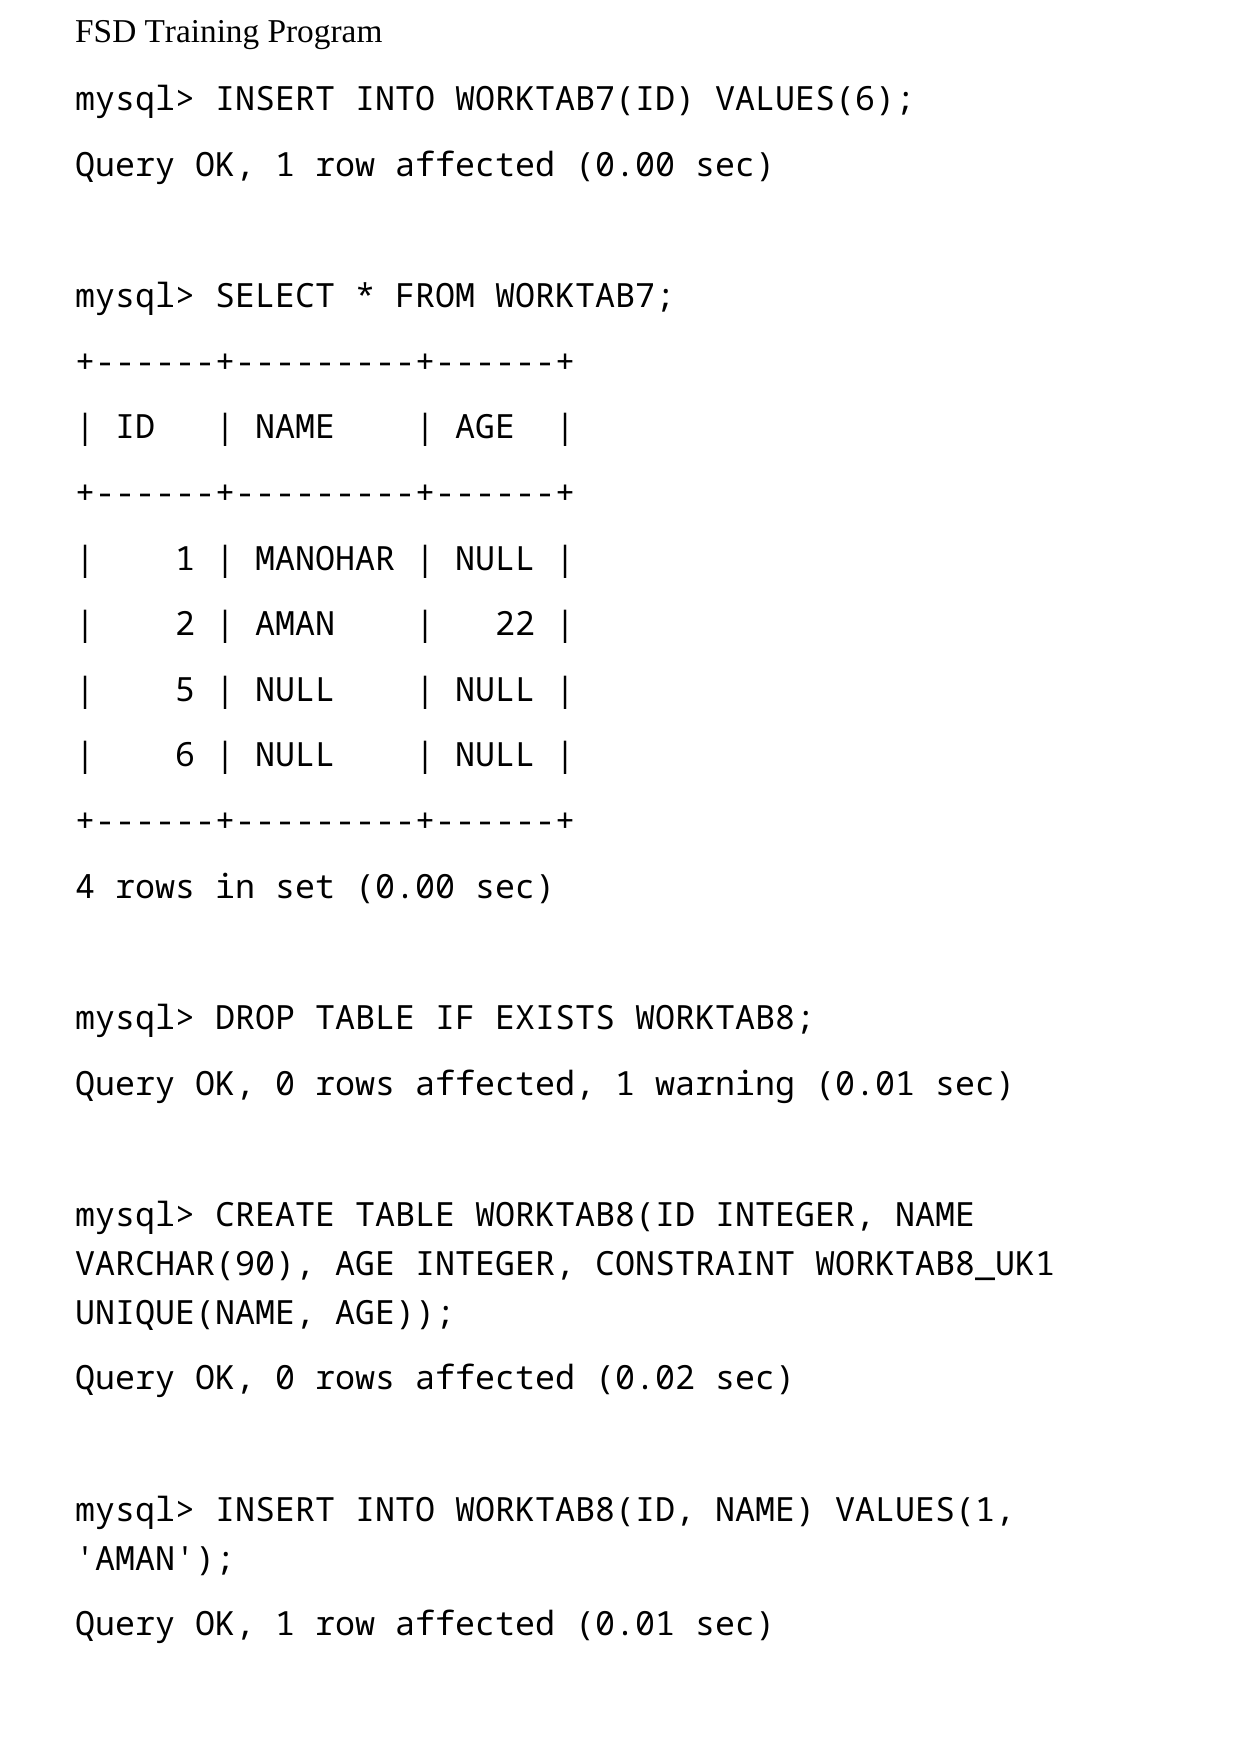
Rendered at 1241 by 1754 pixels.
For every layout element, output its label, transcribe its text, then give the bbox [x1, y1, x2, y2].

text +------+---------+------+ [75, 337, 1165, 383]
text mysql> CREATE TABLE WORKTAB8(ID INTEGER, NAME VARCHAR(90), AGE INTEGER, CONSTRAINT WORKTAB8_UK1 UNIQUE(NAME, AGE)); [75, 1191, 1165, 1334]
text 4 rows in set (0.00 sec) [75, 862, 1165, 908]
text | 6 | NULL | NULL | [75, 731, 1165, 777]
text Query OK, 1 row affected (0.01 sec) [75, 1600, 1165, 1645]
text mysql> SELECT * FROM WORKTAB7; [75, 272, 1165, 317]
text | 2 | AMAN | 22 | [75, 600, 1165, 645]
text Query OK, 1 row affected (0.00 sec) [75, 141, 1165, 186]
text +------+---------+------+ [75, 469, 1165, 514]
text | 5 | NULL | NULL | [75, 666, 1165, 711]
text | ID | NAME | AGE | [75, 403, 1165, 448]
text +------+---------+------+ [75, 797, 1165, 842]
text mysql> DROP TABLE IF EXISTS WORKTAB8; [75, 994, 1165, 1039]
text Query OK, 0 rows affected, 1 warning (0.01 sec) [75, 1059, 1165, 1105]
text mysql> INSERT INTO WORKTAB7(ID) VALUES(6); [75, 75, 1165, 120]
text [75, 1485, 1165, 1580]
text | 1 | MANOHAR | NULL | [75, 534, 1165, 580]
text Query OK, 0 rows affected (0.02 sec) [75, 1354, 1165, 1399]
